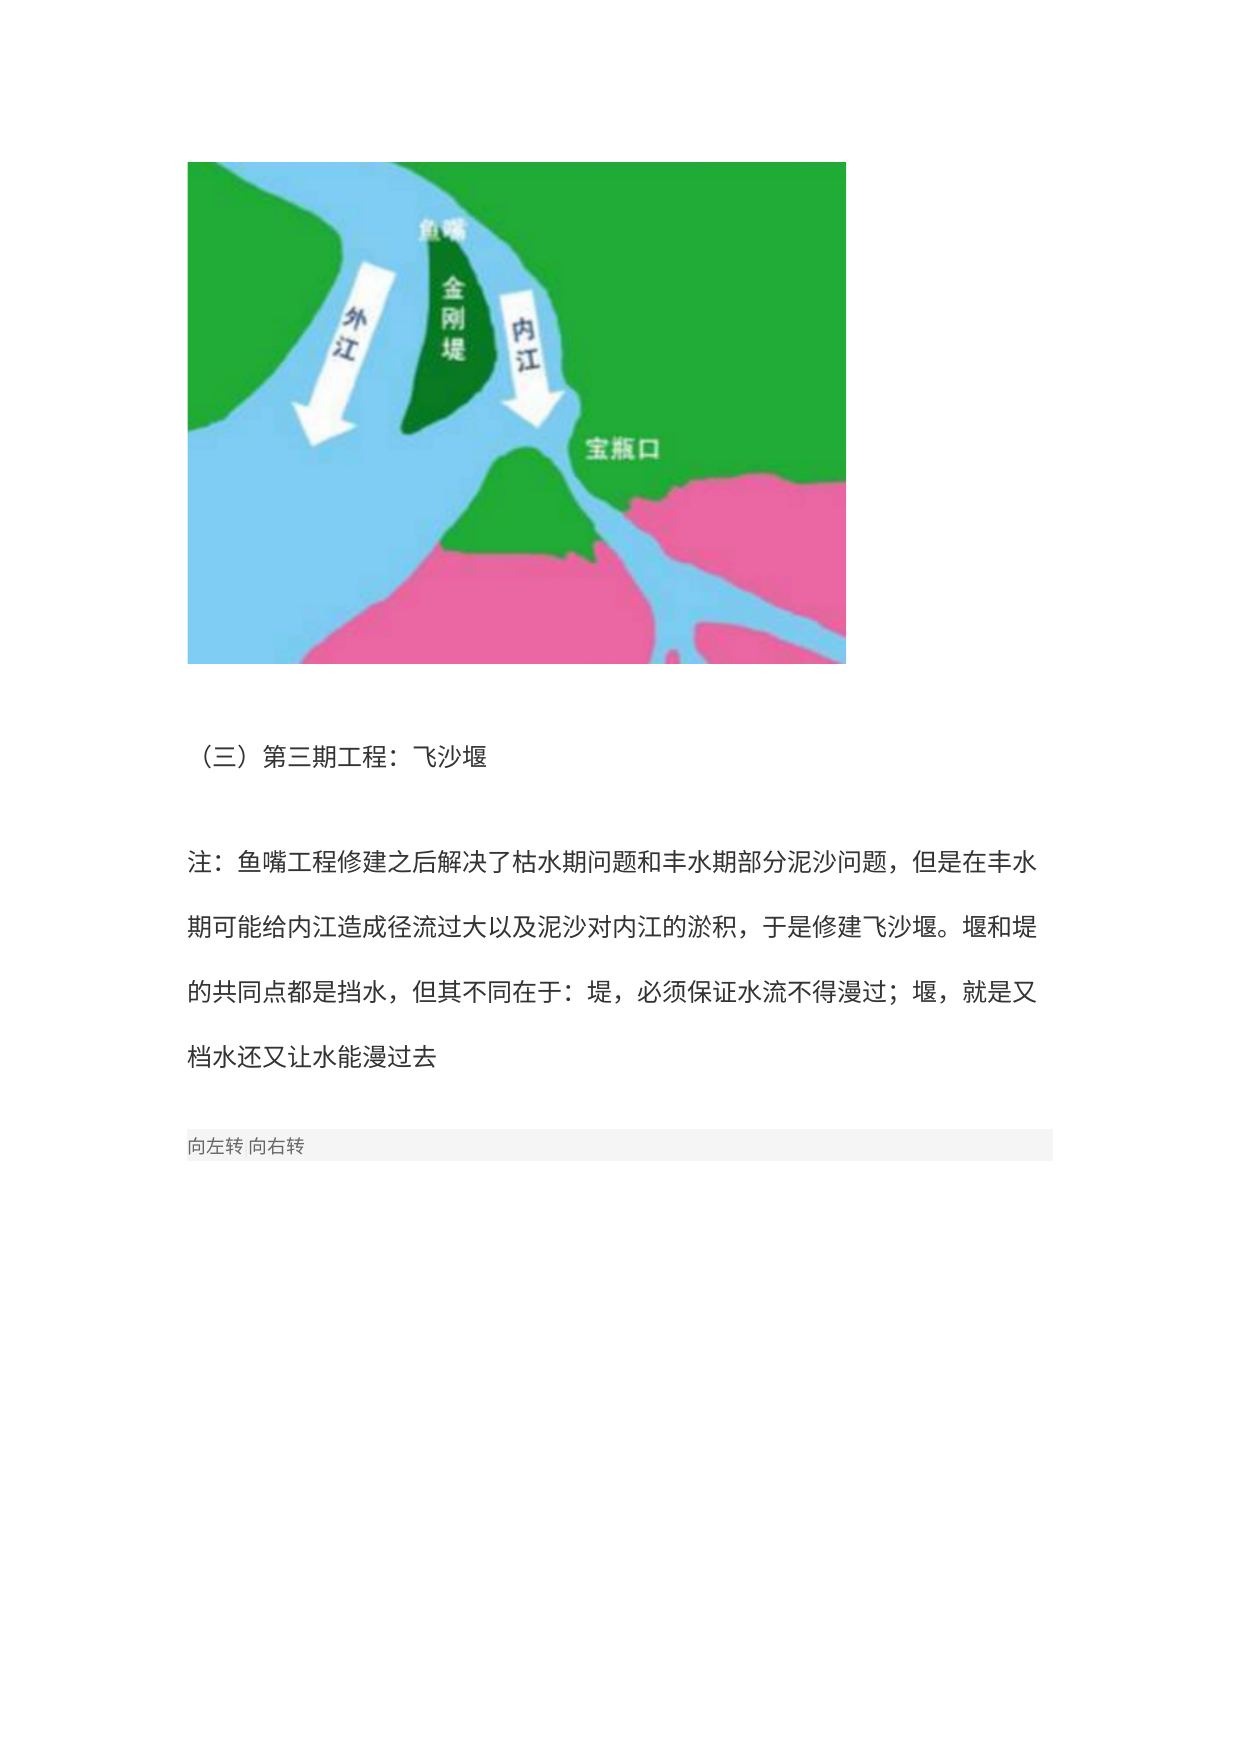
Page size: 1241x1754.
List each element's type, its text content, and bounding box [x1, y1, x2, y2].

text 向左转|向右转 [187, 1129, 1053, 1161]
text 注：鱼嘴工程修建之后解决了枯水期问题和丰水期部分泥沙问题，但是在丰水期可能给内江造成径流过大以及泥沙对内江的淤积，于是修建飞沙堰。堰和堤的共同点都是挡水，但其不同在于：堤，必须保证水流不得漫过；堰，就是又档水还又让水能漫过去 [187, 828, 1053, 1088]
text （三）第三期工程：飞沙堰 [187, 723, 1053, 788]
picture [187, 162, 847, 664]
